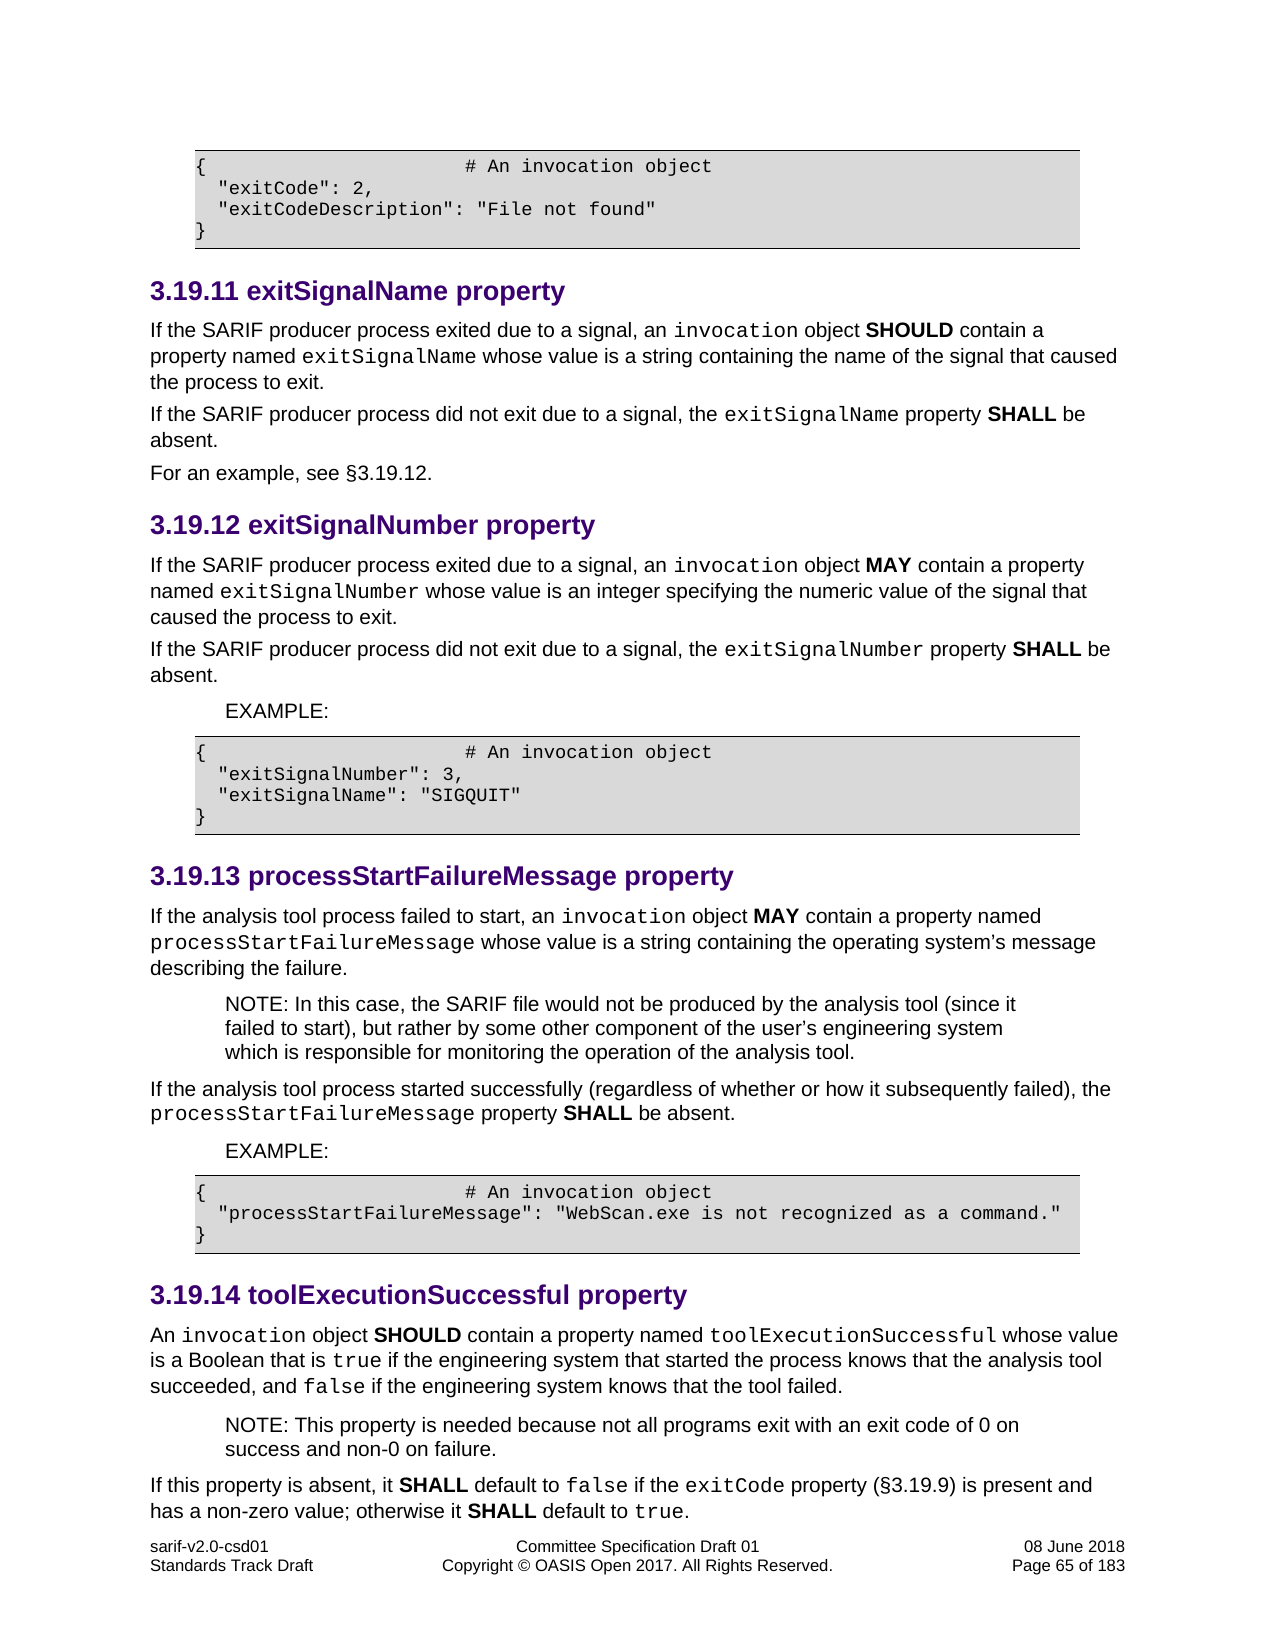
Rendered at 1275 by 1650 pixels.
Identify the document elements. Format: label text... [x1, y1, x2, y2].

text } [195, 1218, 1080, 1253]
subtitle exitSignalName property [150, 274, 1125, 306]
text If the SARIF producer process did not exit due to a signal, the exitSignalName property SHALL be absent. [150, 402, 1125, 452]
text } [195, 799, 1080, 834]
text If the SARIF producer process did not exit due to a signal, the exitSignalNumber property SHALL be absent. [150, 637, 1125, 687]
text { # An invocation object [195, 1176, 1080, 1197]
text "processStartFailureMessage": "WebScan.exe is not recognized as a command." [195, 1197, 1080, 1218]
text NOTE: In this case, the SARIF file would not be produced by the analysis tool (since it failed to start), but rather by some other component of the user’s engineering system which is responsible for monitoring the operation of the analysis tool. [225, 992, 1050, 1064]
text } [195, 214, 1080, 248]
text If the SARIF producer process exited due to a signal, an invocation object MAY contain a property named exitSignalNumber whose value is an integer specifying the numeric value of the signal that caused the process to exit. [150, 553, 1125, 629]
text "exitCode": 2, [195, 171, 1080, 192]
text EXAMPLE: [225, 699, 1050, 723]
text If the analysis tool process failed to start, an invocation object MAY contain a property named processStartFailureMessage whose value is a string containing the operating system’s message describing the failure. [150, 904, 1125, 980]
subtitle toolExecutionSuccessful property [150, 1279, 1125, 1310]
subtitle processStartFailureMessage property [150, 860, 1125, 892]
text { # An invocation object [195, 151, 1080, 171]
text "exitSignalName": "SIGQUIT" [195, 778, 1080, 799]
text If the analysis tool process started successfully (regardless of whether or how it subsequently failed), the processStartFailureMessage property SHALL be absent. [150, 1077, 1125, 1126]
text NOTE: This property is needed because not all programs exit with an exit code of 0 on success and non-0 on failure. [225, 1412, 1050, 1460]
text For an example, see §3.19.12. [150, 460, 1125, 484]
text "exitCodeDescription": "File not found" [195, 192, 1080, 214]
text { # An invocation object [195, 737, 1080, 757]
text EXAMPLE: [225, 1139, 1050, 1163]
text An invocation object SHOULD contain a property named toolExecutionSuccessful whose value is a Boolean that is true if the engineering system that started the process knows that the analysis tool succeeded, and false if the engineering system knows that the tool failed. [150, 1322, 1125, 1400]
subtitle exitSignalNumber property [150, 509, 1125, 541]
text If this property is absent, it SHALL default to false if the exitCode property (§3.19.9) is present and has a non-zero value; otherwise it SHALL default to true. [150, 1473, 1125, 1524]
text "exitSignalNumber": 3, [195, 757, 1080, 778]
